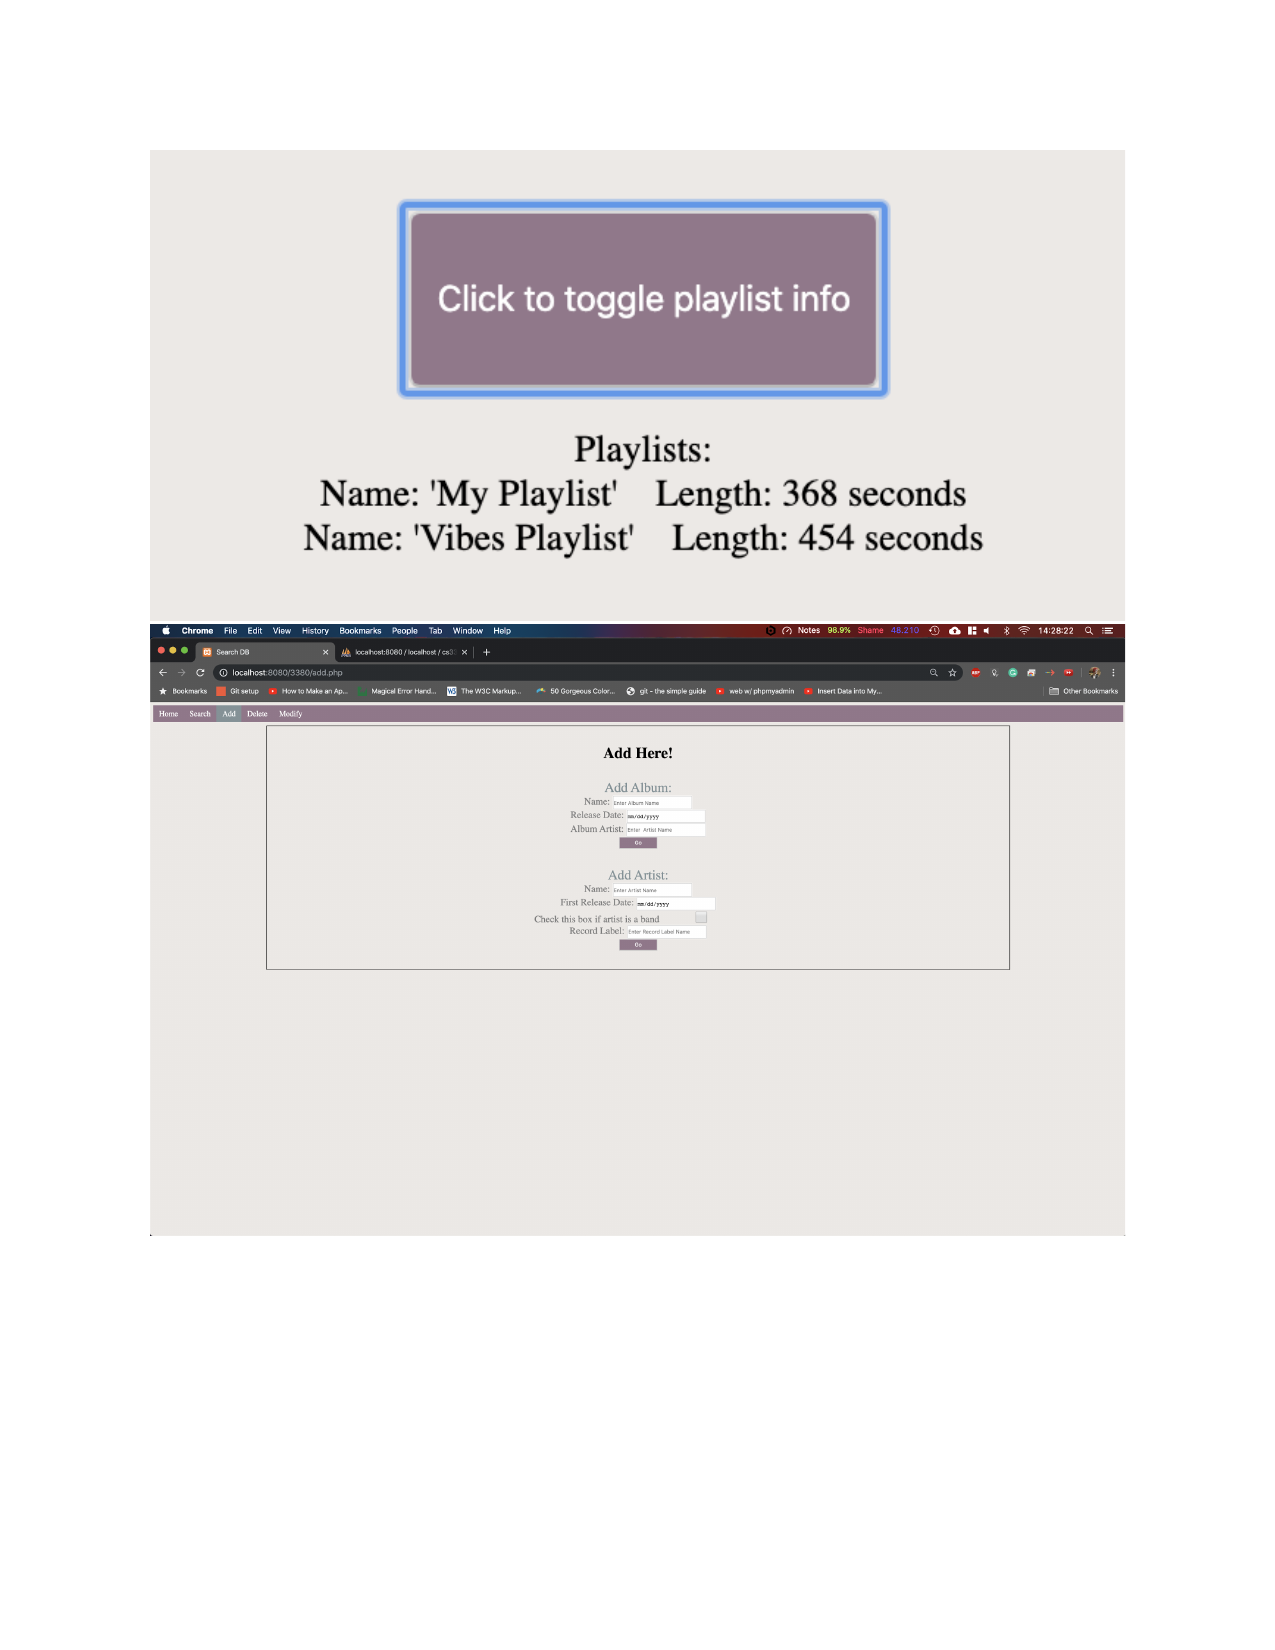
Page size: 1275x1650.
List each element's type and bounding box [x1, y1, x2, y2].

picture [150, 624, 1125, 1236]
picture [150, 150, 1125, 621]
